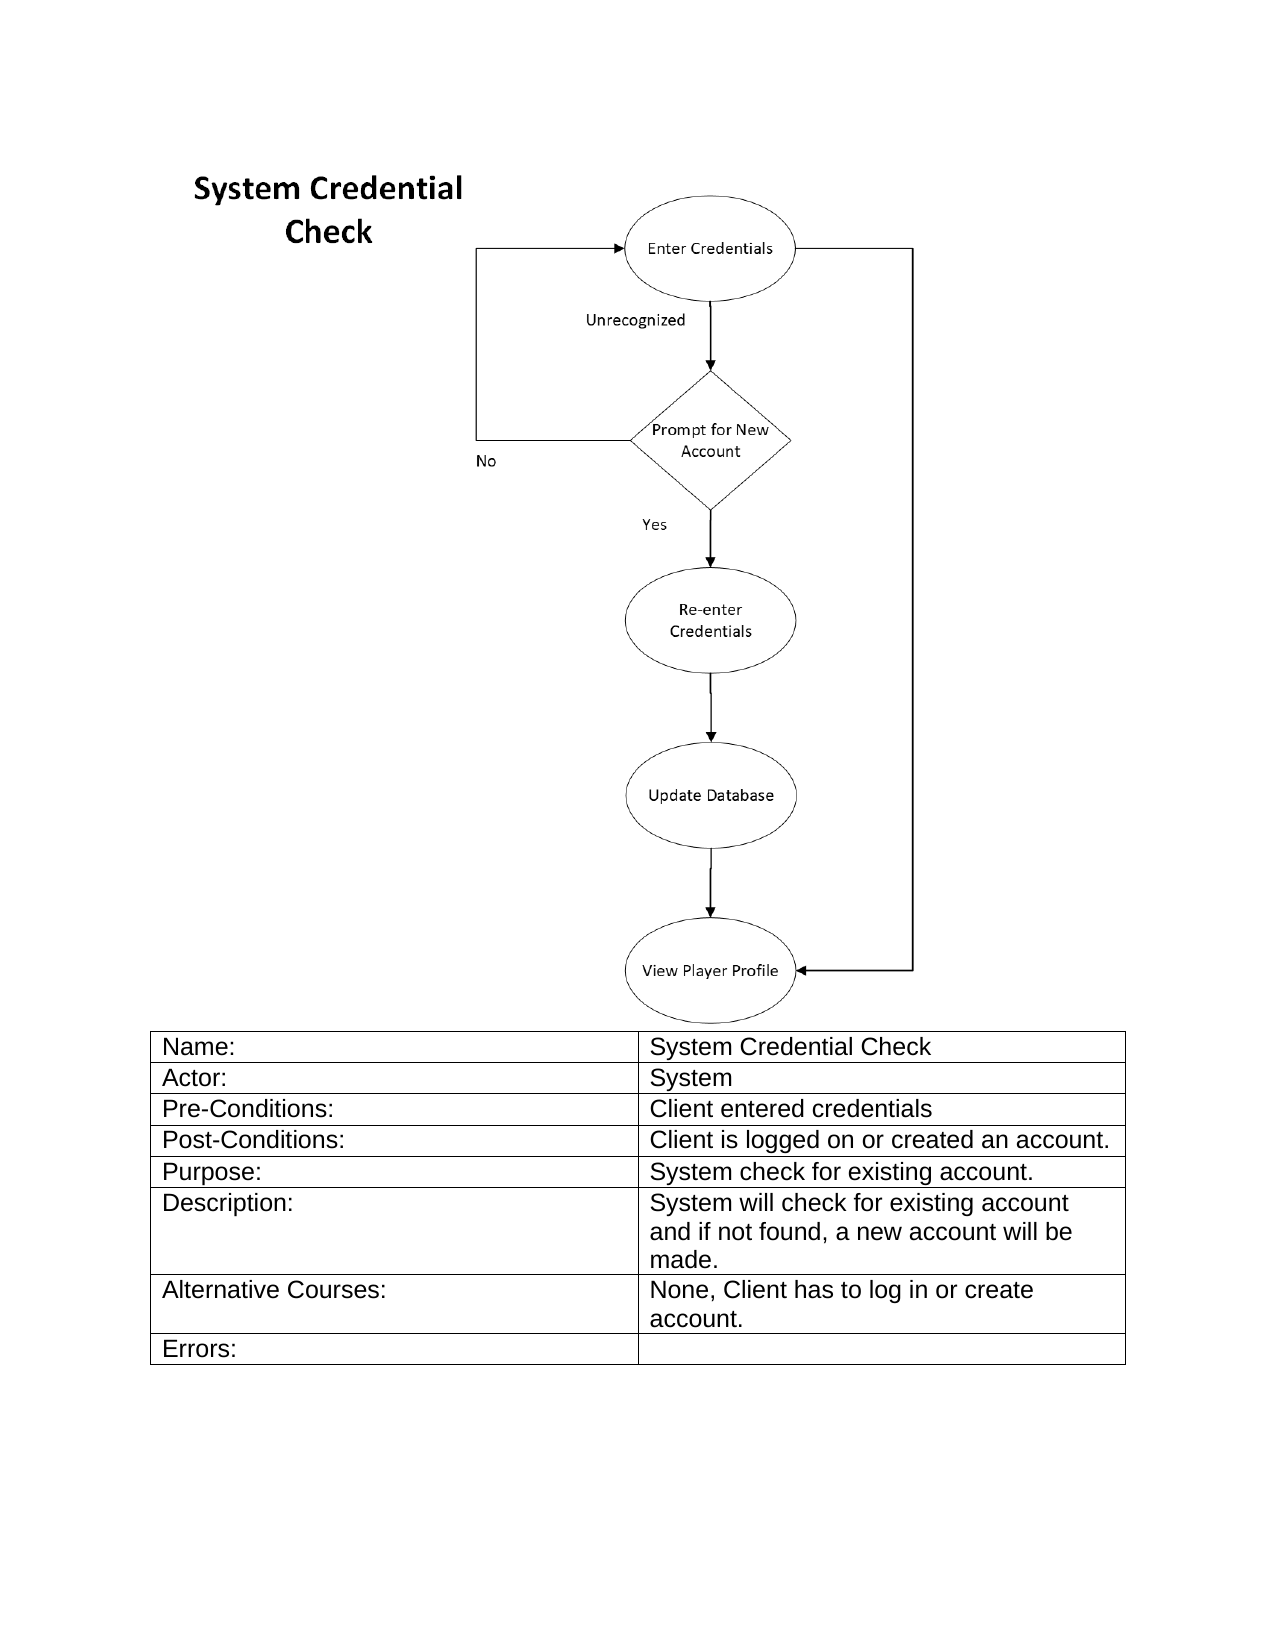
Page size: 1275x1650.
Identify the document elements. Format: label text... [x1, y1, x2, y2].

table_cell [639, 1334, 1125, 1364]
table_cell Client entered credentials [639, 1094, 1125, 1124]
table_header System Credential Check [639, 1032, 1125, 1062]
table_cell Actor: [151, 1063, 638, 1093]
table_cell None, Client has to log in or create account. [639, 1275, 1125, 1333]
table_cell Alternative Courses: [151, 1275, 638, 1333]
table_cell Pre-Conditions: [151, 1094, 638, 1124]
table_header Name: [151, 1032, 638, 1062]
table_cell System will check for existing account and if not found, a new account will be made. [639, 1188, 1125, 1274]
table_cell Post-Conditions: [151, 1126, 638, 1156]
table_cell Errors: [151, 1334, 638, 1364]
table_cell Purpose: [151, 1157, 638, 1187]
table_cell Description: [151, 1188, 638, 1274]
table_cell System check for existing account. [639, 1157, 1125, 1187]
table_cell System [639, 1063, 1125, 1093]
table_cell Client is logged on or created an account. [639, 1126, 1125, 1156]
